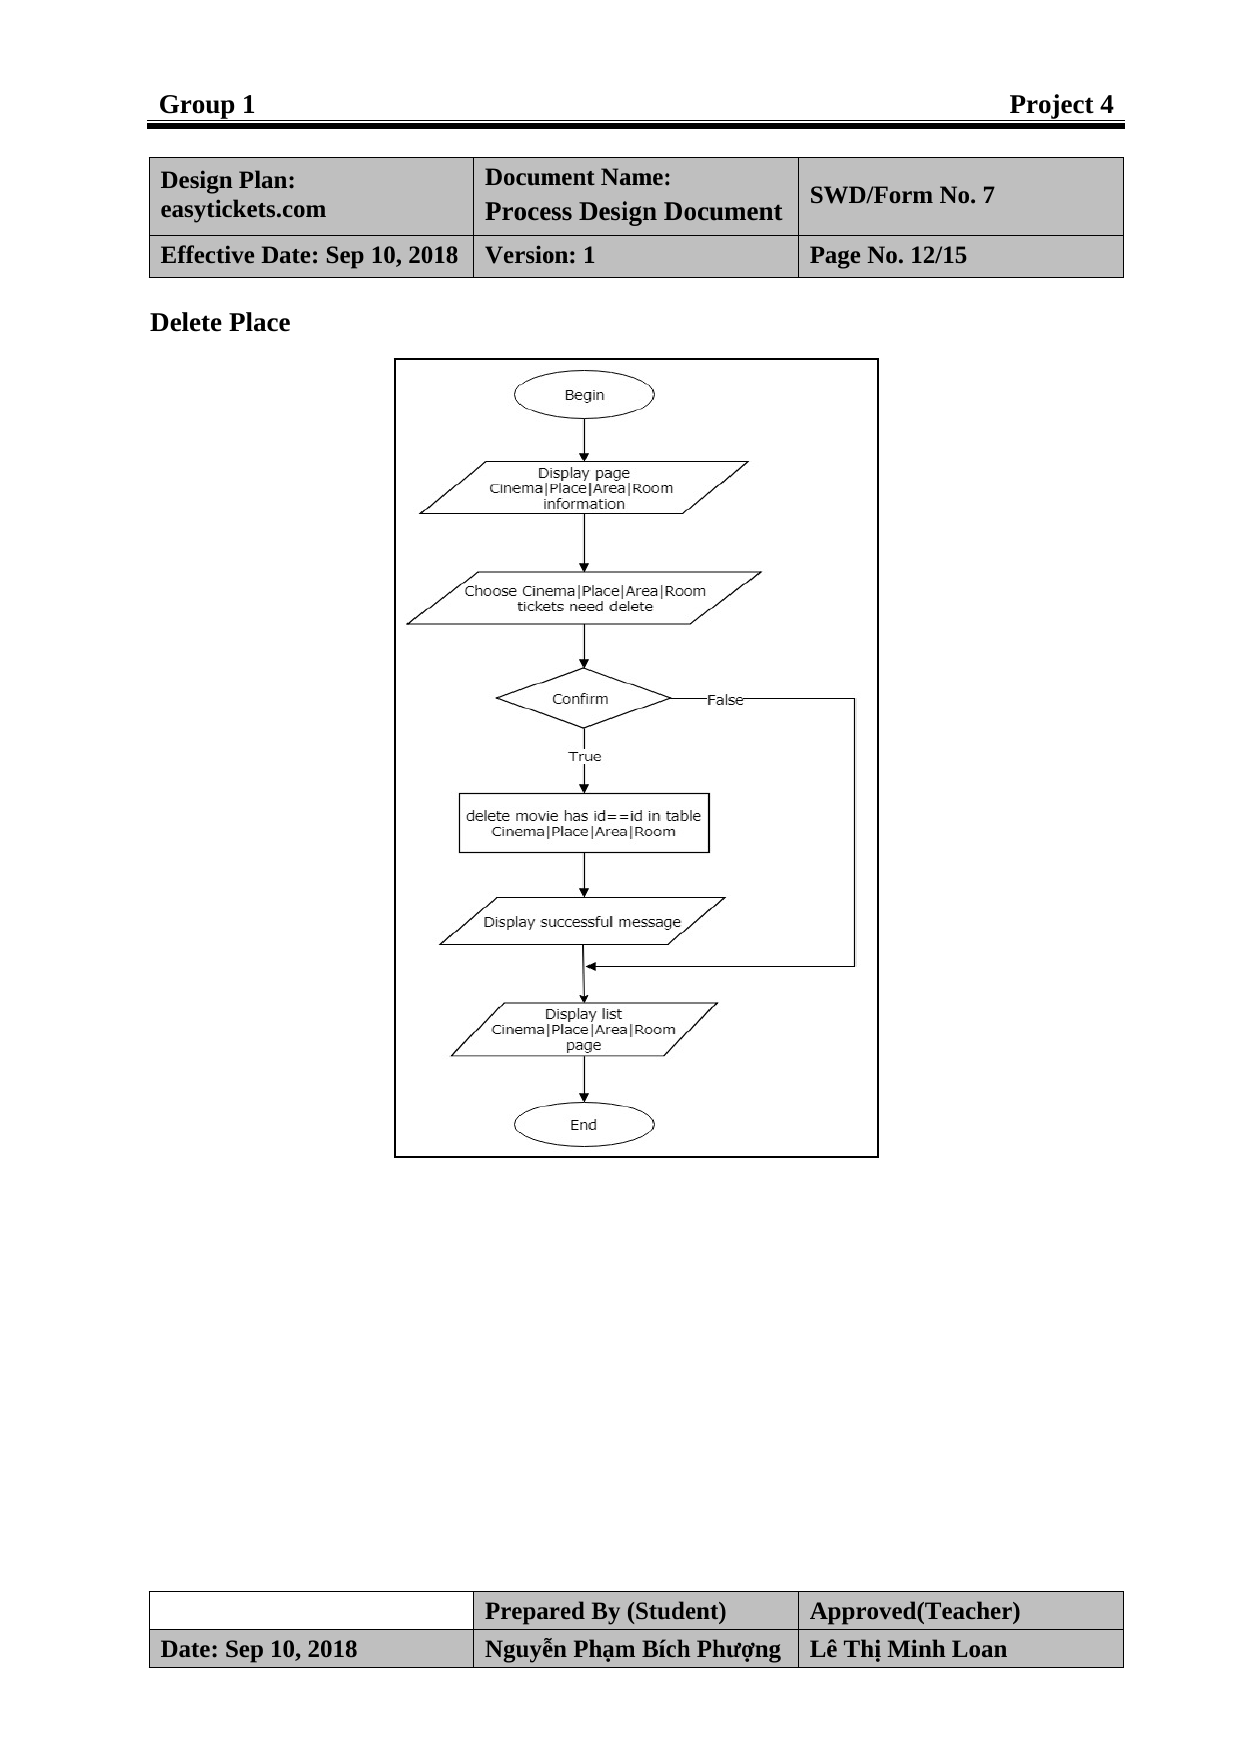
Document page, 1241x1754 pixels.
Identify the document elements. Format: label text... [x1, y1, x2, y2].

picture [396, 360, 877, 1156]
text Delete Place [150, 306, 1122, 337]
